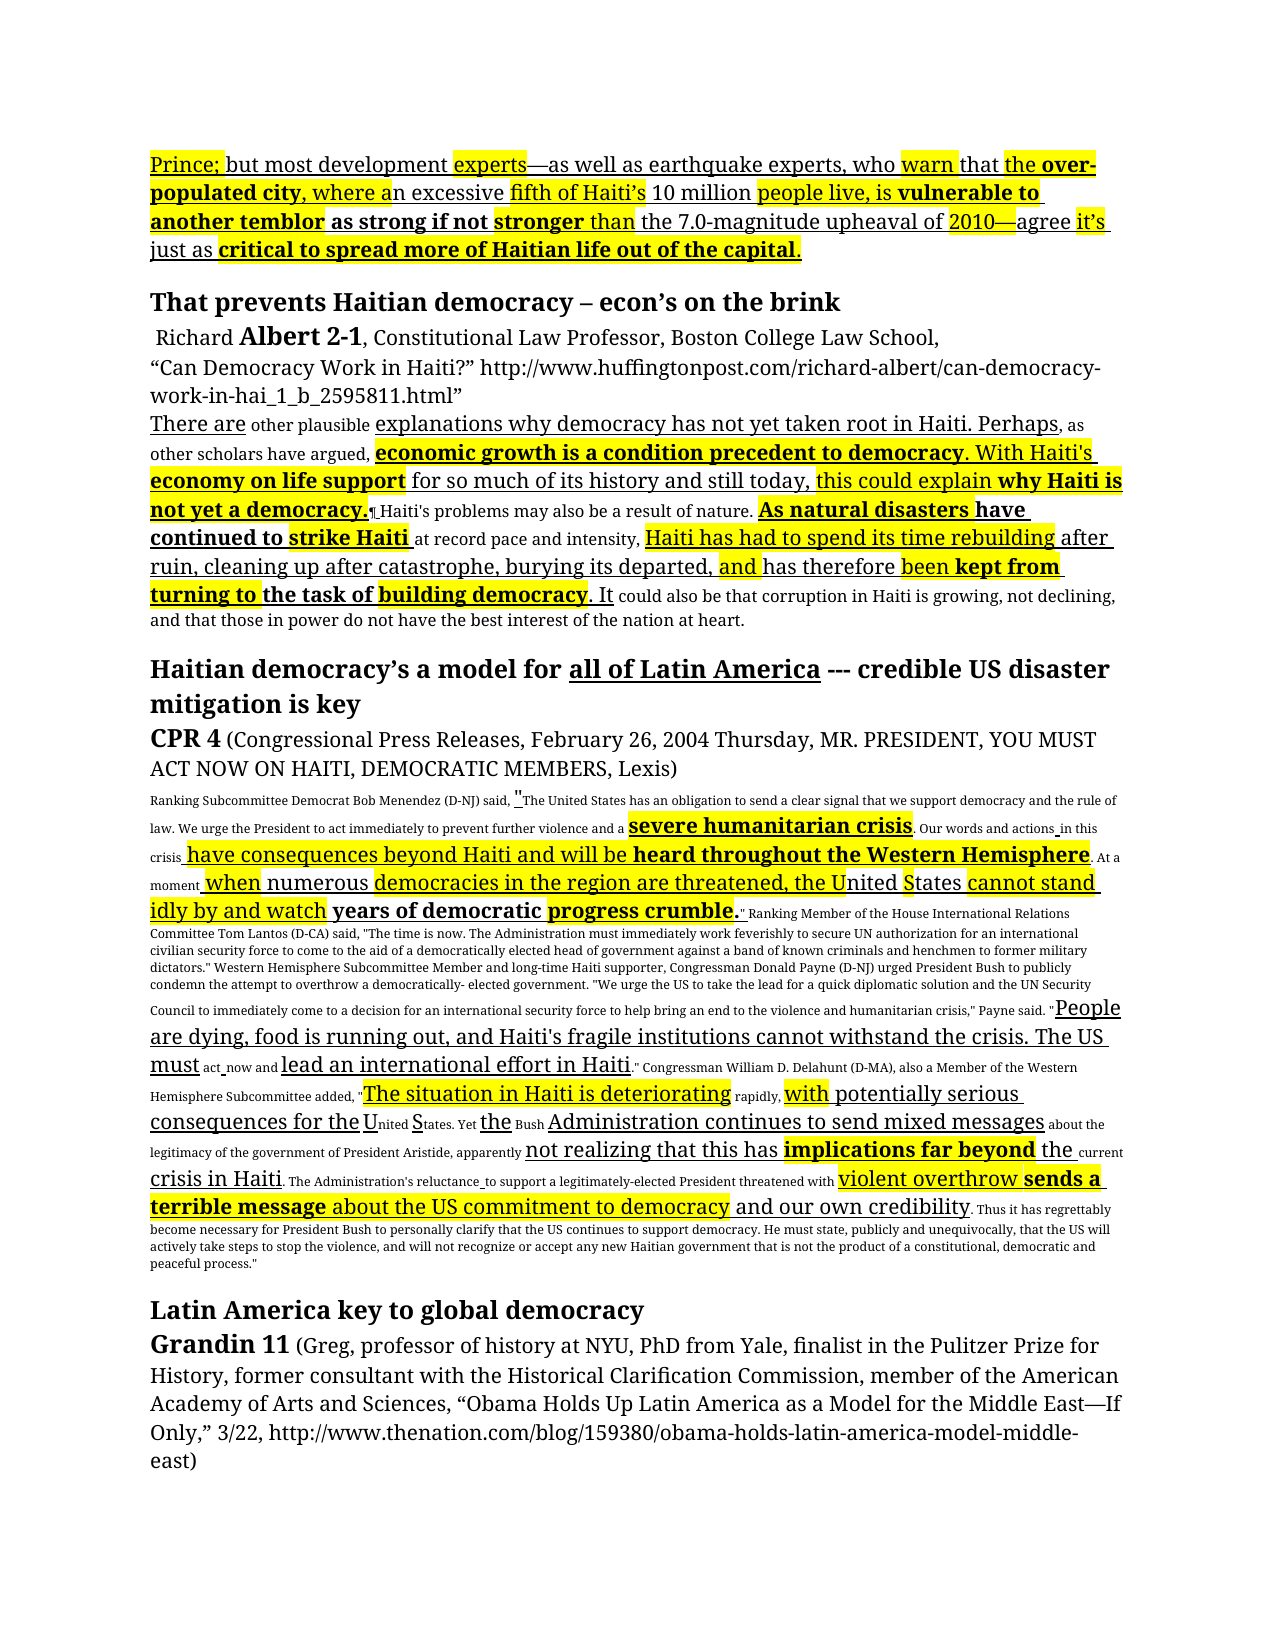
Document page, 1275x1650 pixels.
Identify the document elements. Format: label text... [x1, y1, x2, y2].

text Richard Albert 2-1, Constitutional Law Professor, Boston College Law School, [150, 319, 1125, 353]
subtitle That prevents Haitian democracy – econ’s on the brink [150, 284, 1125, 319]
text CPR 4 (Congressional Press Releases, February 26, 2004 Thursday, MR. PRESIDENT, YOU MUST ACT NOW ON HAITI, DEMOCRATIC MEMBERS, Lexis) [150, 720, 1125, 783]
subtitle Latin America key to global democracy [150, 1293, 1125, 1327]
text Ranking Subcommittee Democrat Bob Menendez (D-NJ) said, "The United States has an obligation to send a clear signal that we support democracy and the rule of law. We urge the President to act immediately to prevent further violence and a severe humanitarian crisis. Our words and actions in this crisis have consequences beyond Haiti and will be heard throughout the Western Hemisphere. At a moment when numerous democracies in the region are threatened, the United States cannot stand idly by and watch years of democratic progress crumble." Ranking Member of the House International Relations Committee Tom Lantos (D-CA) said, "The time is now. The Administration must immediately work feverishly to secure UN authorization for an international civilian security force to come to the aid of a democratically elected head of government against a band of known criminals and henchmen to former military dictators." Western Hemisphere Subcommittee Member and long-time Haiti supporter, Congressman Donald Payne (D-NJ) urged President Bush to publicly condemn the attempt to overthrow a democratically- elected government. "We urge the US to take the lead for a quick diplomatic solution and the UN Security Council to immediately come to a decision for an international security force to help bring an end to the violence and humanitarian crisis," Payne said. "People are dying, food is running out, and Haiti's fragile institutions cannot withstand the crisis. The US must act now and lead an international effort in Haiti." Congressman William D. Delahunt (D-MA), also a Member of the Western Hemisphere Subcommittee added, "The situation in Haiti is deteriorating rapidly, with potentially serious consequences for the United States. Yet the Bush Administration continues to send mixed messages about the legitimacy of the government of President Aristide, apparently not realizing that this has implications far beyond the current crisis in Haiti. The Administration's reluctance to support a legitimately-elected President threatened with violent overthrow sends a terrible message about the US commitment to democracy and our own credibility. Thus it has regrettably become necessary for President Bush to personally clarify that the US continues to support democracy. He must state, publicly and unequivocally, that the US will actively take steps to stop the violence, and will not recognize or accept any new Haitian government that is not the product of a constitutional, democratic and peaceful process." [150, 783, 1125, 1272]
text “Can Democracy Work in Haiti?” http://www.huffingtonpost.com/richard-albert/can-democracy-work-in-hai_1_b_2595811.html” [150, 353, 1125, 409]
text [150, 150, 1125, 264]
text There are other plausible explanations why democracy has not yet taken root in Haiti. Perhaps, as other scholars have argued, economic growth is a condition precedent to democracy. With Haiti's economy on life support for so much of its history and still today, this could explain why Haiti is not yet a democracy.¶ Haiti's problems may also be a result of nature. As natural disasters have continued to strike Haiti at record pace and intensity, Haiti has had to spend its time rebuilding after ruin, cleaning up after catastrophe, burying its departed, and has therefore been kept from turning to the task of building democracy. It could also be that corruption in Haiti is growing, not declining, and that those in power do not have the best interest of the nation at heart. [150, 409, 1125, 631]
subtitle Haitian democracy’s a model for all of Latin America --- credible US disaster mitigation is key [150, 652, 1125, 720]
text Grandin 11 (Greg, professor of history at NYU, PhD from Yale, finalist in the Pulitzer Prize for History, former consultant with the Historical Clarification Commission, member of the American Academy of Arts and Sciences, “Obama Holds Up Latin America as a Model for the Middle East—If Only,” 3/22, http://www.thenation.com/blog/159380/obama-holds-latin-america-model-middle-east) [150, 1327, 1125, 1475]
